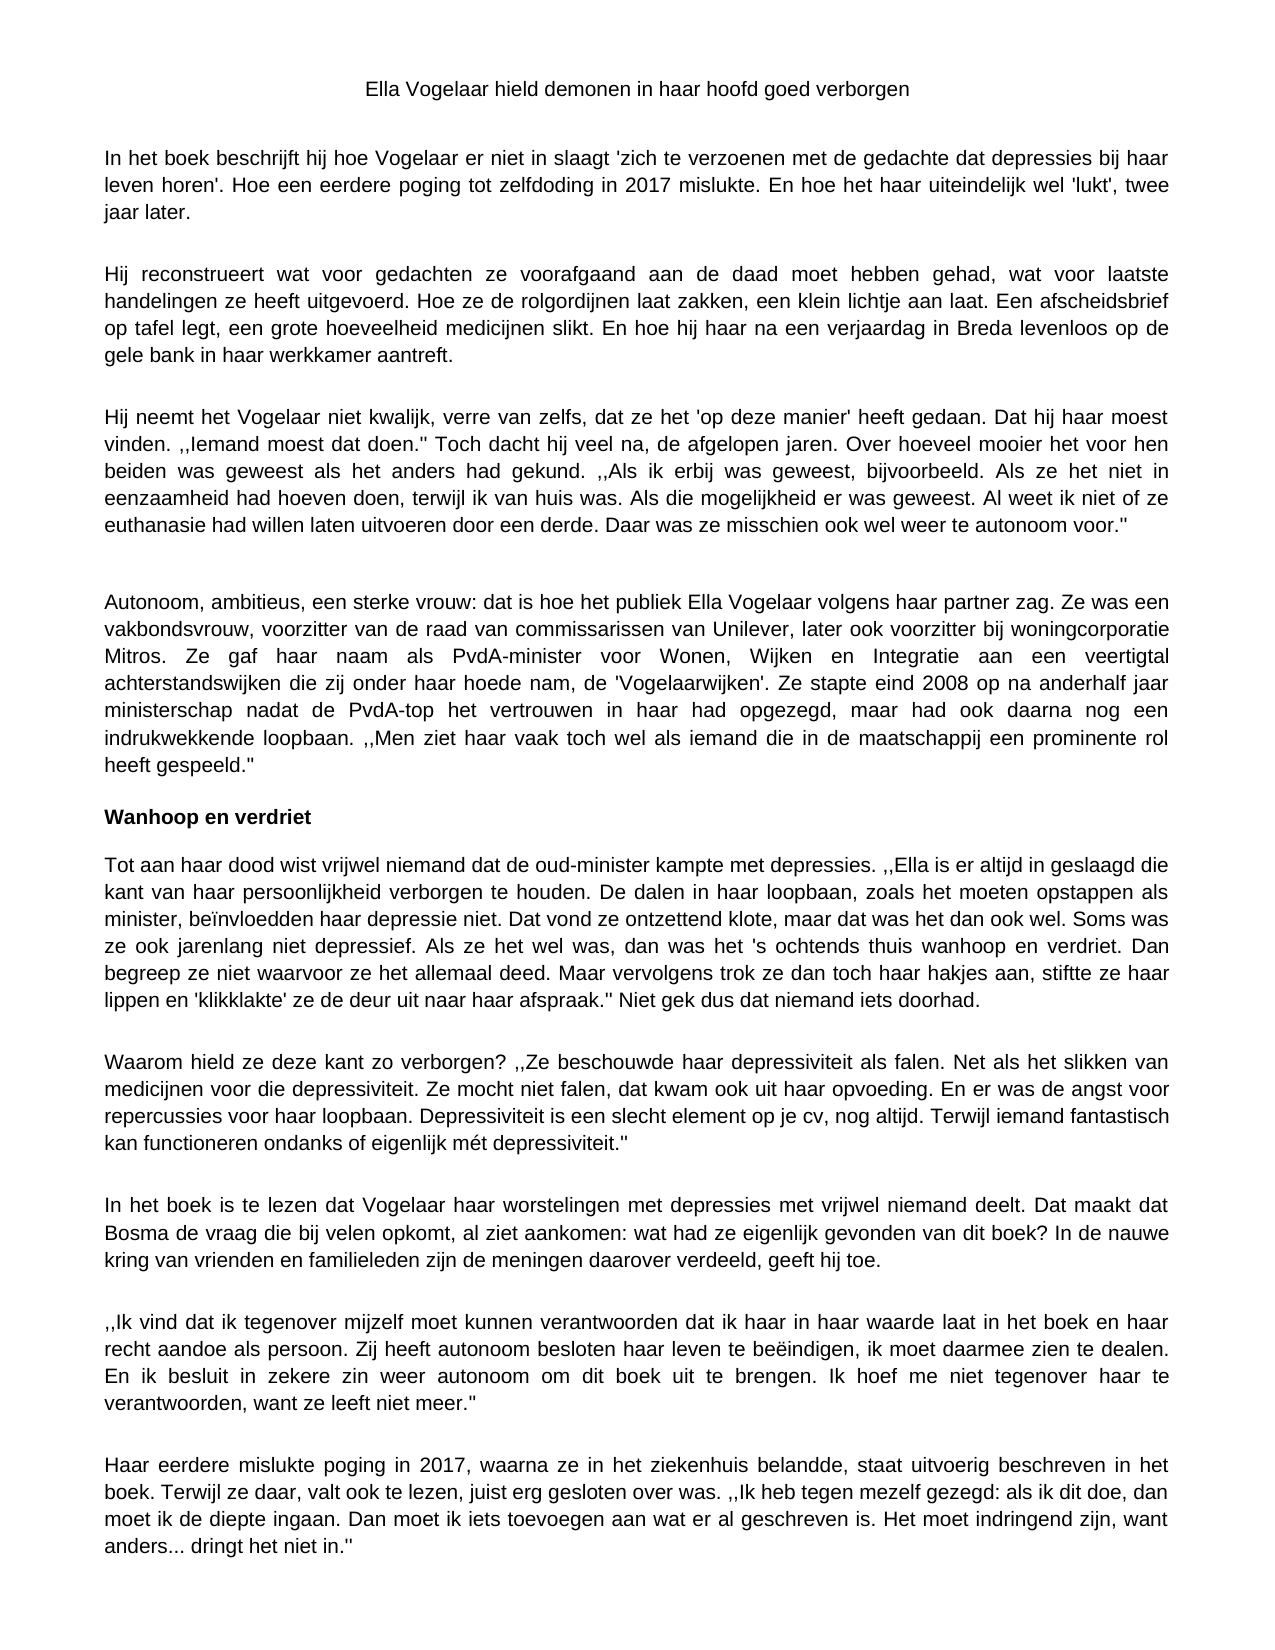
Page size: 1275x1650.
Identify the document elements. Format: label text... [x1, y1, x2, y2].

text Autonoom, ambitieus, een sterke vrouw: dat is hoe het publiek Ella Vogelaar volgens haar partner zag. Ze was een vakbondsvrouw, voorzitter van de raad van commissarissen van Unilever, later ook voorzitter bij woningcorporatie Mitros. Ze gaf haar naam als PvdA-minister voor Wonen, Wijken en Integratie aan een veertigtal achterstandswijken die zij onder haar hoede nam, de 'Vogelaarwijken'. Ze stapte eind 2008 op na anderhalf jaar ministerschap nadat de PvdA-top het vertrouwen in haar had opgezegd, maar had ook daarna nog een indrukwekkende loopbaan. ,,Men ziet haar vaak toch wel als iemand die in de maatschappij een prominente rol heeft gespeeld.'' [104, 587, 1171, 776]
text Hij reconstrueert wat voor gedachten ze voorafgaand aan de daad moet hebben gehad, wat voor laatste handelingen ze heeft uitgevoerd. Hoe ze de rolgordijnen laat zakken, een klein lichtje aan laat. Een afscheidsbrief op tafel legt, een grote hoeveelheid medicijnen slikt. En hoe hij haar na een verjaardag in Breda levenloos op de gele bank in haar werkkamer aantreft. [104, 258, 1171, 367]
text Wanhoop en verdriet [104, 801, 1171, 828]
text ,,Ik vind dat ik tegenover mijzelf moet kunnen verantwoorden dat ik haar in haar waarde laat in het boek en haar recht aandoe als persoon. Zij heeft autonoom besloten haar leven te beëindigen, ik moet daarmee zien te dealen. En ik besluit in zekere zin weer autonoom om dit boek uit te brengen. Ik hoef me niet tegenover haar te verantwoorden, want ze leeft niet meer.'' [104, 1306, 1171, 1415]
text Tot aan haar dood wist vrijwel niemand dat de oud-minister kampte met depressies. ,,Ella is er altijd in geslaagd die kant van haar persoonlijkheid verborgen te houden. De dalen in haar loopbaan, zoals het moeten opstappen als minister, beïnvloedden haar depressie niet. Dat vond ze ontzettend klote, maar dat was het dan ook wel. Soms was ze ook jarenlang niet depressief. Als ze het wel was, dan was het 's ochtends thuis wanhoop en verdriet. Dan begreep ze niet waarvoor ze het allemaal deed. Maar vervolgens trok ze dan toch haar hakjes aan, stiftte ze haar lippen en 'klikklakte' ze de deur uit naar haar afspraak.'' Niet gek dus dat niemand iets doorhad. [104, 849, 1171, 1012]
text In het boek beschrijft hij hoe Vogelaar er niet in slaagt 'zich te verzoenen met de gedachte dat depressies bij haar leven horen'. Hoe een eerdere poging tot zelfdoding in 2017 mislukte. En hoe het haar uiteindelijk wel 'lukt', twee jaar later. [104, 142, 1171, 223]
text Hij neemt het Vogelaar niet kwalijk, verre van zelfs, dat ze het 'op deze manier' heeft gedaan. Dat hij haar moest vinden. ,,Iemand moest dat doen.'' Toch dacht hij veel na, de afgelopen jaren. Over hoeveel mooier het voor hen beiden was geweest als het anders had gekund. ,,Als ik erbij was geweest, bijvoorbeeld. Als ze het niet in eenzaamheid had hoeven doen, terwijl ik van huis was. Als die mogelijkheid er was geweest. Al weet ik niet of ze euthanasie had willen laten uitvoeren door een derde. Daar was ze misschien ook wel weer te autonoom voor.'' [104, 402, 1171, 537]
text In het boek is te lezen dat Vogelaar haar worstelingen met depressies met vrijwel niemand deelt. Dat maakt dat Bosma de vraag die bij velen opkomt, al ziet aankomen: wat had ze eigenlijk gevonden van dit boek? In de nauwe kring van vrienden en familieleden zijn de meningen daarover verdeeld, geeft hij toe. [104, 1190, 1171, 1271]
text Waarom hield ze deze kant zo verborgen? ,,Ze beschouwde haar depressiviteit als falen. Net als het slikken van medicijnen voor die depressiviteit. Ze mocht niet falen, dat kwam ook uit haar opvoeding. En er was de angst voor repercussies voor haar loopbaan. Depressiviteit is een slecht element op je cv, nog altijd. Terwijl iemand fantastisch kan functioneren ondanks of eigenlijk mét depressiviteit.'' [104, 1047, 1171, 1155]
text Haar eerdere mislukte poging in 2017, waarna ze in het ziekenhuis belandde, staat uitvoerig beschreven in het boek. Terwijl ze daar, valt ook te lezen, juist erg gesloten over was. ,,Ik heb tegen mezelf gezegd: als ik dit doe, dan moet ik de diepte ingaan. Dan moet ik iets toevoegen aan wat er al geschreven is. Het moet indringend zijn, want anders... dringt het niet in.'' [104, 1450, 1171, 1558]
